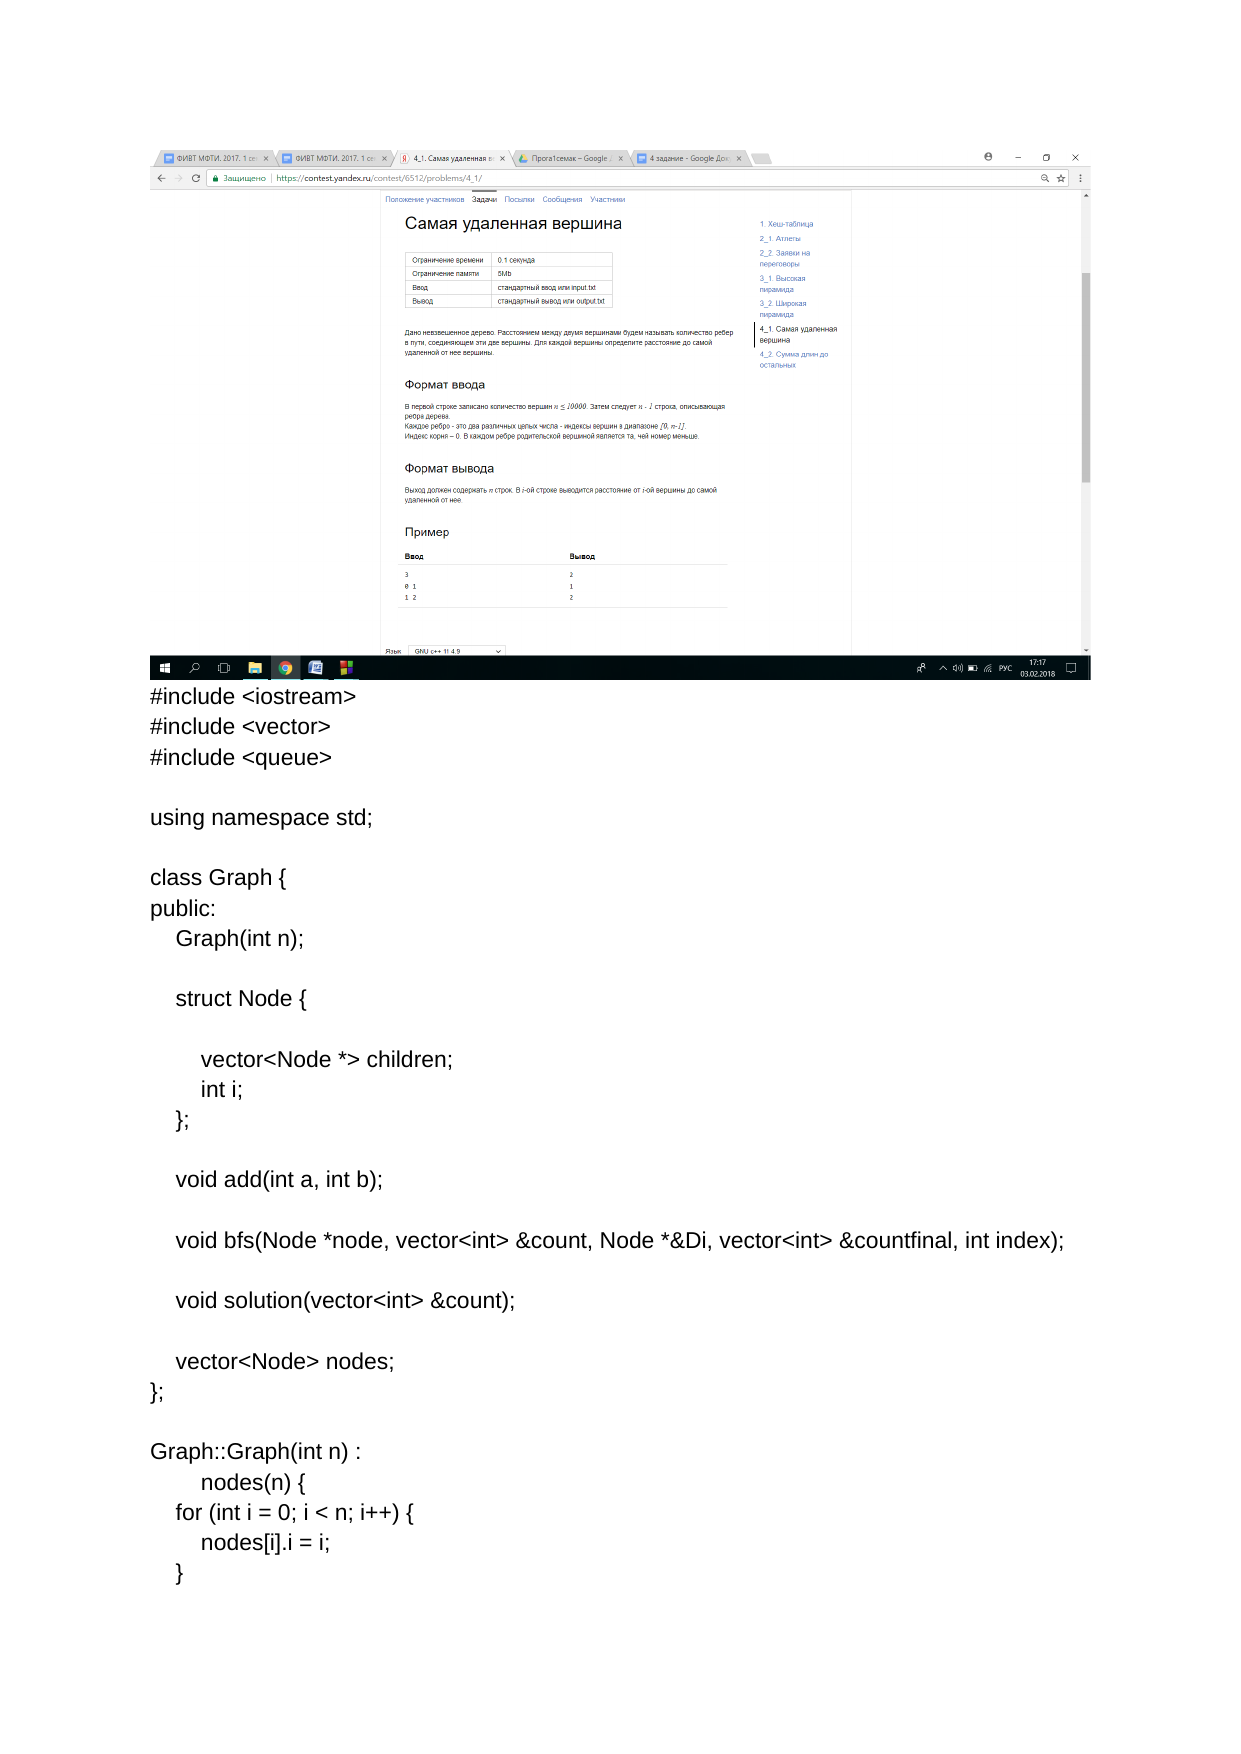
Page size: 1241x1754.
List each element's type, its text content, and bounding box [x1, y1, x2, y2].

text #include <queue> [150, 743, 1090, 770]
text nodes[i].i = i; [150, 1529, 1090, 1555]
text } [150, 1559, 1090, 1585]
text class Graph { [150, 864, 1090, 891]
text Graph(int n); [150, 925, 1090, 951]
text int i; [150, 1076, 1090, 1102]
text #include <iostream> [150, 680, 1090, 709]
text }; [150, 1106, 1090, 1132]
text public: [150, 894, 1090, 921]
text void bfs(Node *node, vector<int> &count, Node *&Di, vector<int> &countfinal, int index); [150, 1227, 1090, 1253]
text struct Node { [150, 985, 1090, 1011]
text #include <vector> [150, 713, 1090, 739]
text }; [150, 1378, 1090, 1404]
text for (int i = 0; i < n; i++) { [150, 1499, 1090, 1525]
text void add(int a, int b); [150, 1166, 1090, 1193]
text nodes(n) { [150, 1468, 1090, 1495]
text using namespace std; [150, 804, 1090, 830]
text Graph::Graph(int n) : [150, 1438, 1090, 1464]
text void solution(vector<int> &count); [150, 1287, 1090, 1313]
text vector<Node *> children; [150, 1046, 1090, 1072]
text vector<Node> nodes; [150, 1348, 1090, 1374]
picture [150, 150, 1091, 680]
